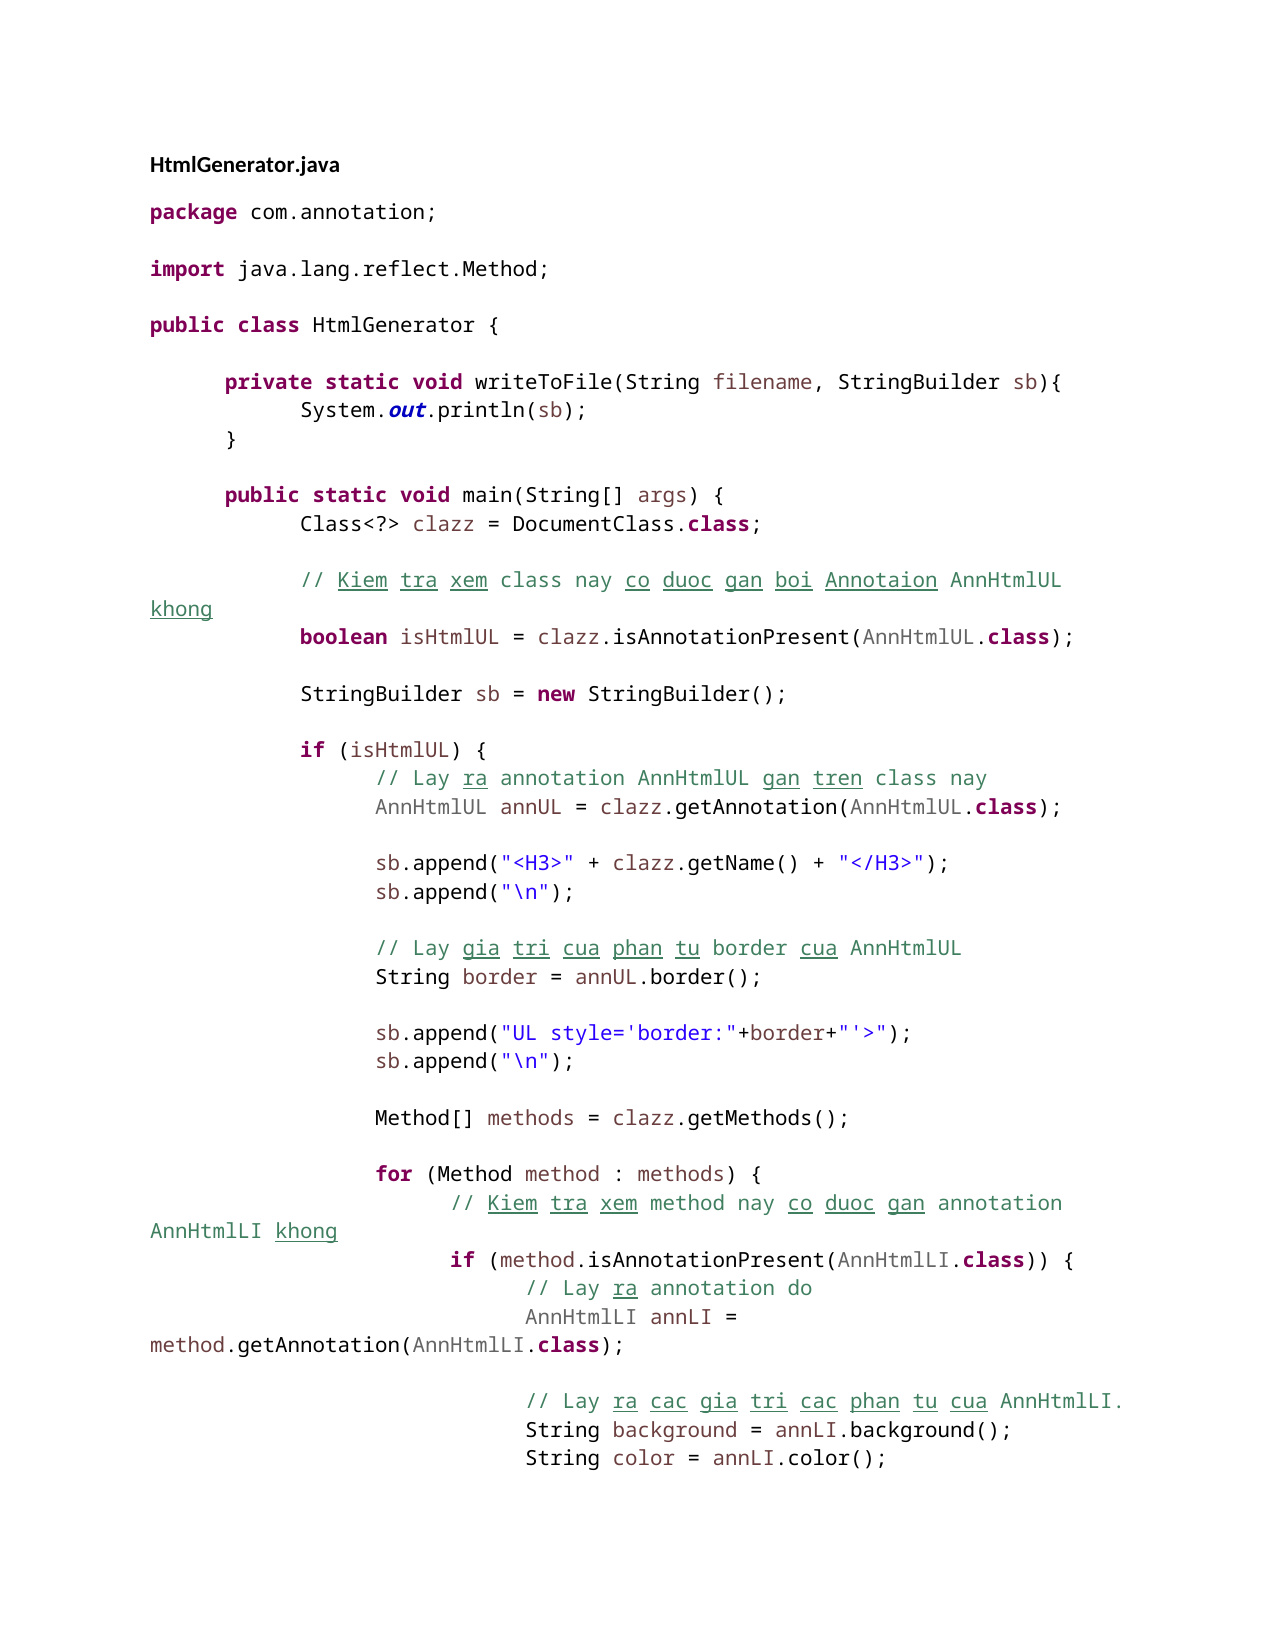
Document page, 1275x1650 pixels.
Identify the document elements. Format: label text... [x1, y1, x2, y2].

text String border = annUL.border(); [150, 962, 1125, 990]
text sb.append("\n"); [150, 1047, 1125, 1075]
text Class<?> clazz = DocumentClass.class; [150, 509, 1125, 537]
text public static void main(String[] args) { [150, 480, 1125, 509]
text sb.append("\n"); [150, 877, 1125, 905]
text } [150, 424, 1125, 452]
text // Lay ra annotation do [150, 1273, 1125, 1302]
text sb.append("UL style='border:"+border+"'>"); [150, 1018, 1125, 1047]
text for (Method method : methods) { [150, 1159, 1125, 1188]
text package com.annotation; [150, 197, 1125, 225]
text // Lay ra cac gia tri cac phan tu cua AnnHtmlLI. [150, 1387, 1125, 1415]
text private static void writeToFile(String filename, StringBuilder sb){ [150, 367, 1125, 396]
text String color = annLI.color(); [150, 1443, 1125, 1472]
text System.out.println(sb); [150, 396, 1125, 424]
text AnnHtmlUL annUL = clazz.getAnnotation(AnnHtmlUL.class); [150, 792, 1125, 820]
text // Kiem tra xem method nay co duoc gan annotation AnnHtmlLI khong [150, 1188, 1125, 1245]
text String background = annLI.background(); [150, 1415, 1125, 1443]
text Method[] methods = clazz.getMethods(); [150, 1103, 1125, 1132]
text public class HtmlGenerator { [150, 311, 1125, 339]
text boolean isHtmlUL = clazz.isAnnotationPresent(AnnHtmlUL.class); [150, 622, 1125, 651]
text StringBuilder sb = new StringBuilder(); [150, 679, 1125, 707]
text // Lay gia tri cua phan tu border cua AnnHtmlUL [150, 933, 1125, 962]
text sb.append("<H3>" + clazz.getName() + "</H3>"); [150, 848, 1125, 877]
text if (method.isAnnotationPresent(AnnHtmlLI.class)) { [150, 1245, 1125, 1273]
text // Lay ra annotation AnnHtmlUL gan tren class nay [150, 763, 1125, 792]
text if (isHtmlUL) { [150, 735, 1125, 763]
text // Kiem tra xem class nay co duoc gan boi Annotaion AnnHtmlUL khong [150, 565, 1125, 622]
text AnnHtmlLI annLI = method.getAnnotation(AnnHtmlLI.class); [150, 1302, 1125, 1359]
text HtmlGenerator.java [150, 150, 1125, 178]
text import java.lang.reflect.Method; [150, 254, 1125, 282]
